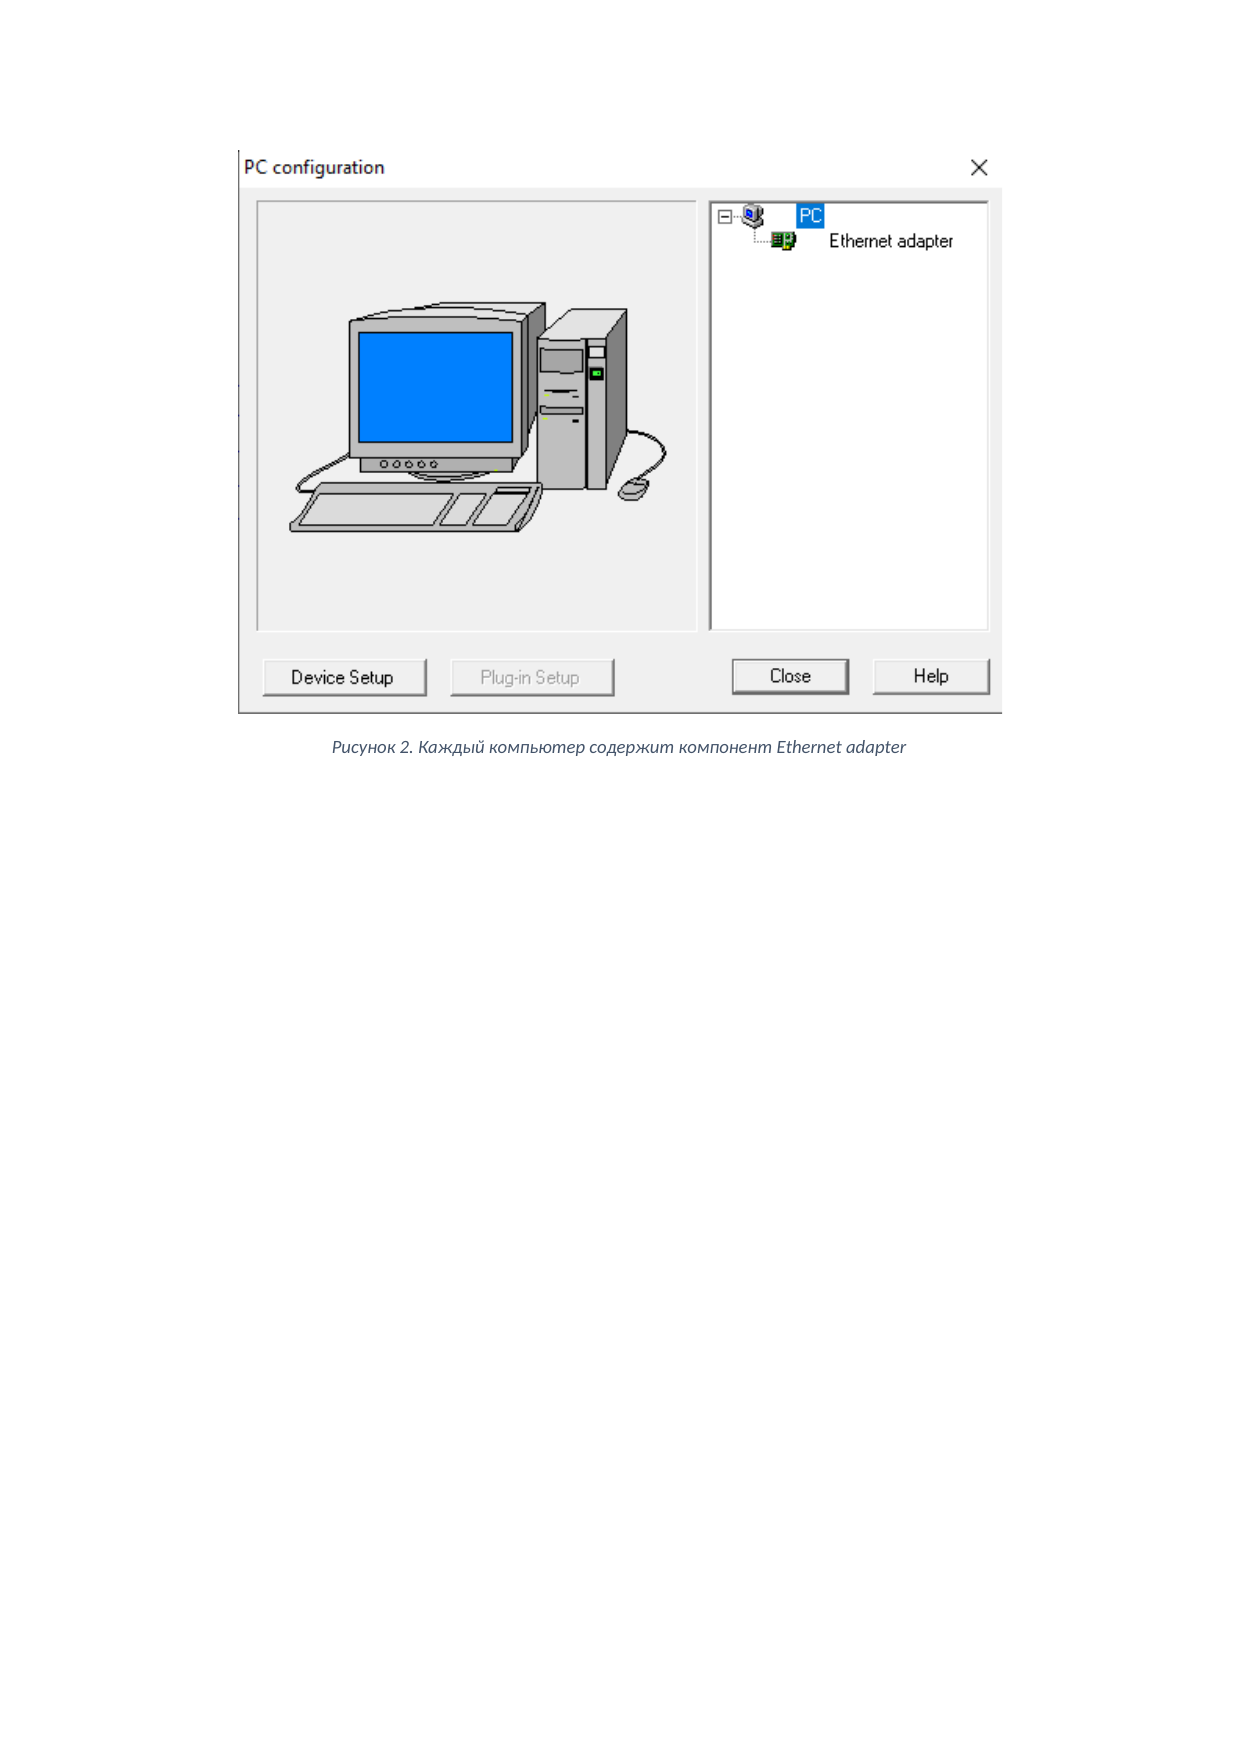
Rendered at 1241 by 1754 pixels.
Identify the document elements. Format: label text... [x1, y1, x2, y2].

picture [238, 150, 1003, 714]
text Рисунок 2. Каждый компьютер содержит компонент Ethernet adapter [150, 735, 1090, 758]
